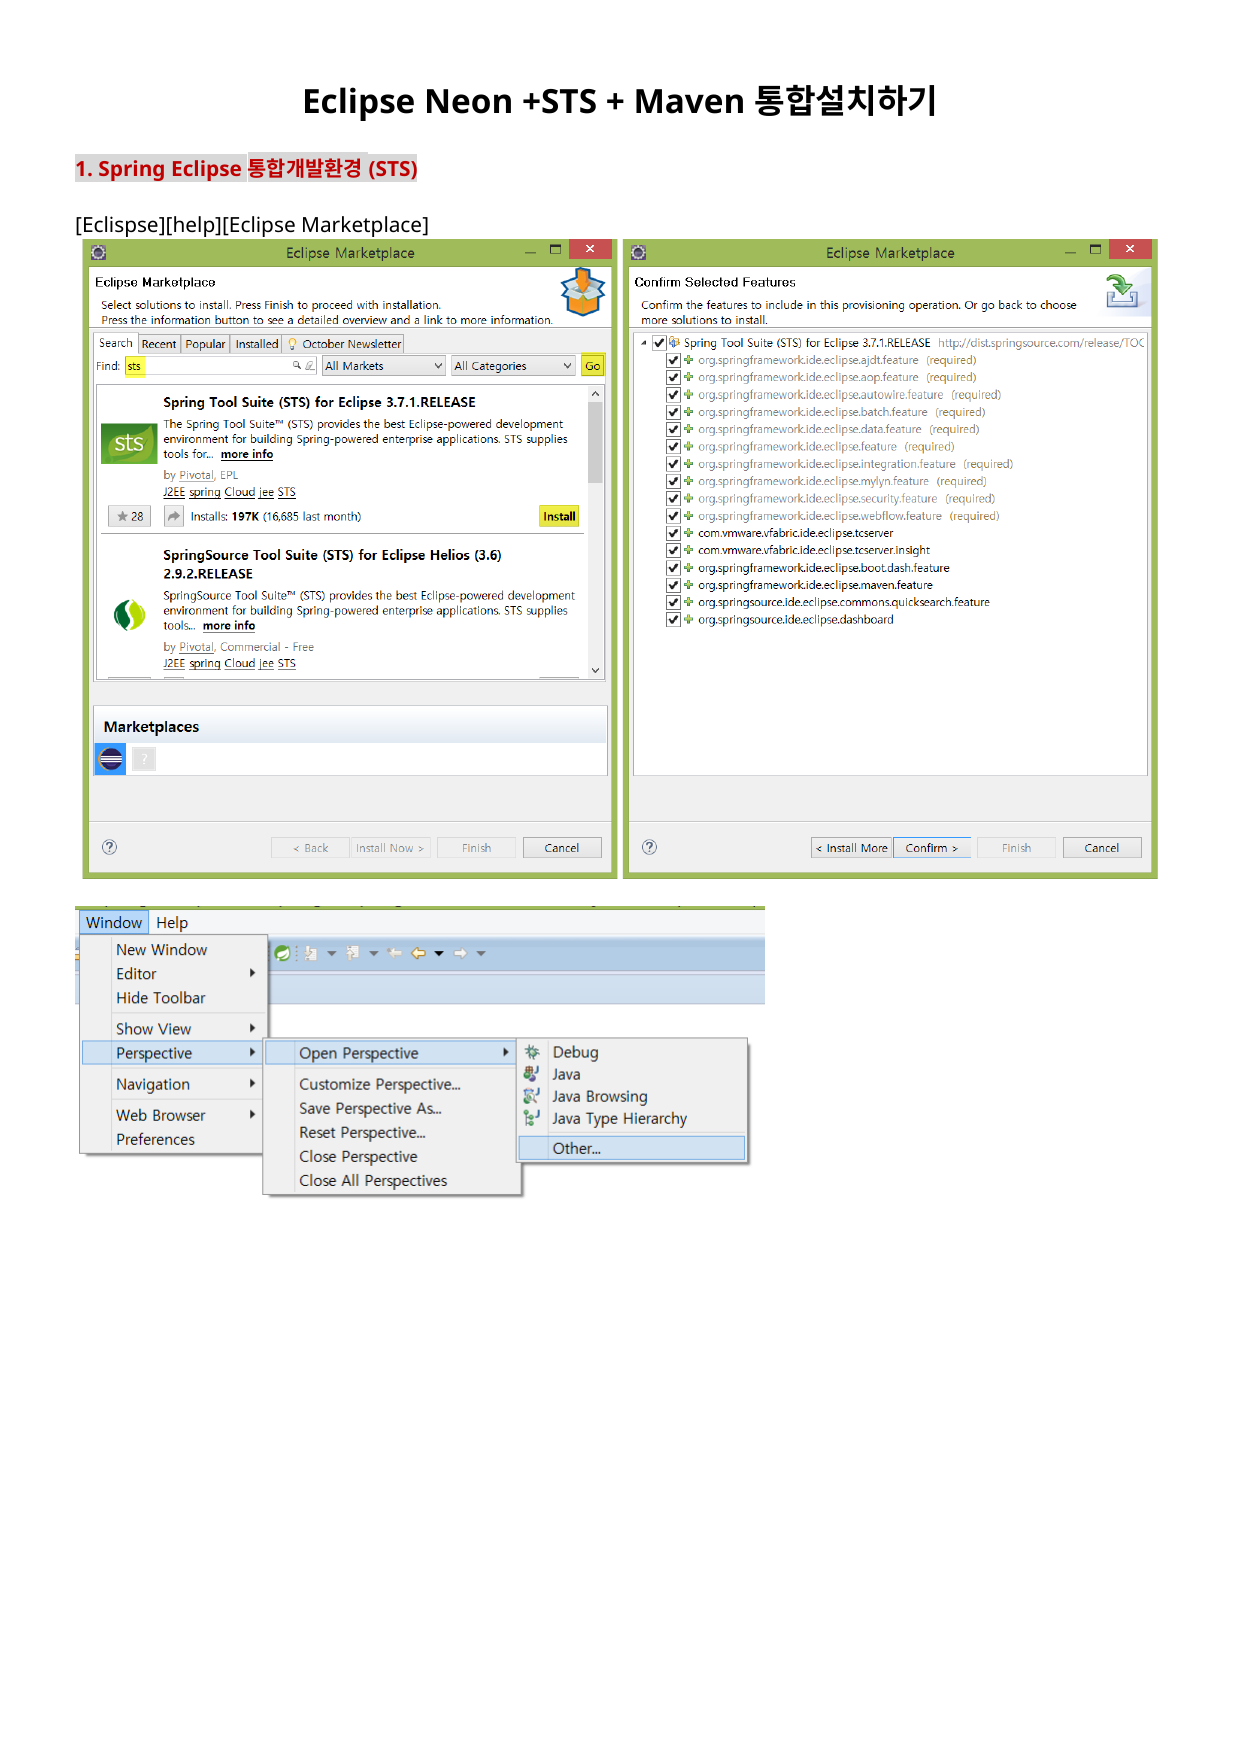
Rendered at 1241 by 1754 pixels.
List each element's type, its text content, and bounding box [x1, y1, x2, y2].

picture [82, 239, 618, 879]
text Eclipse Neon +STS + Maven 통합설치하기 [75, 75, 1165, 123]
picture [622, 239, 1158, 879]
picture [75, 906, 765, 1202]
text 1. Spring Eclipse 통합개발환경 (STS) [368, 152, 1165, 182]
text [Eclispse][help][Eclipse Marketplace] [75, 211, 1165, 239]
